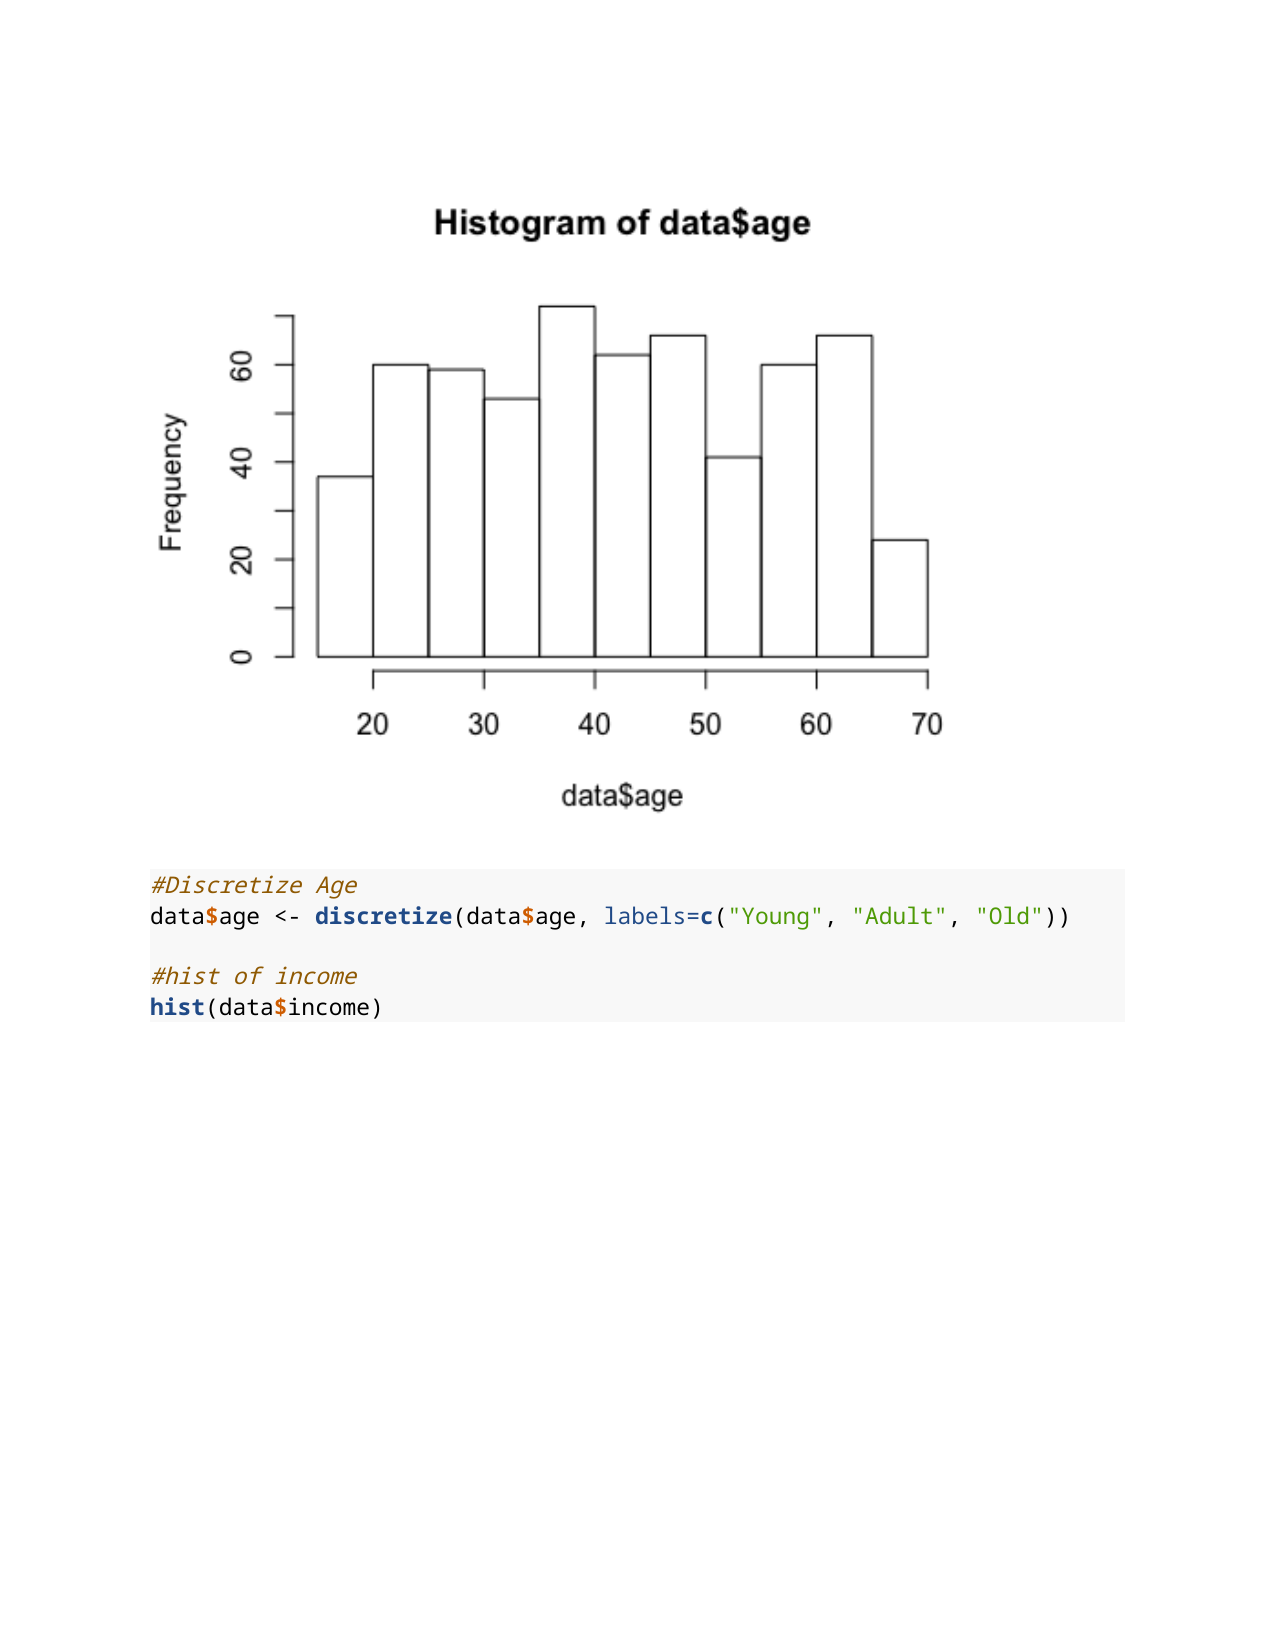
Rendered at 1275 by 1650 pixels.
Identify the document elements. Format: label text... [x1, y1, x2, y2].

picture [150, 150, 1025, 850]
text #Discretize Age data$age <- discretize(data$age, labels=c("Young", "Adult", "Old")) #hist of income hist(data$income) [150, 869, 1125, 1022]
